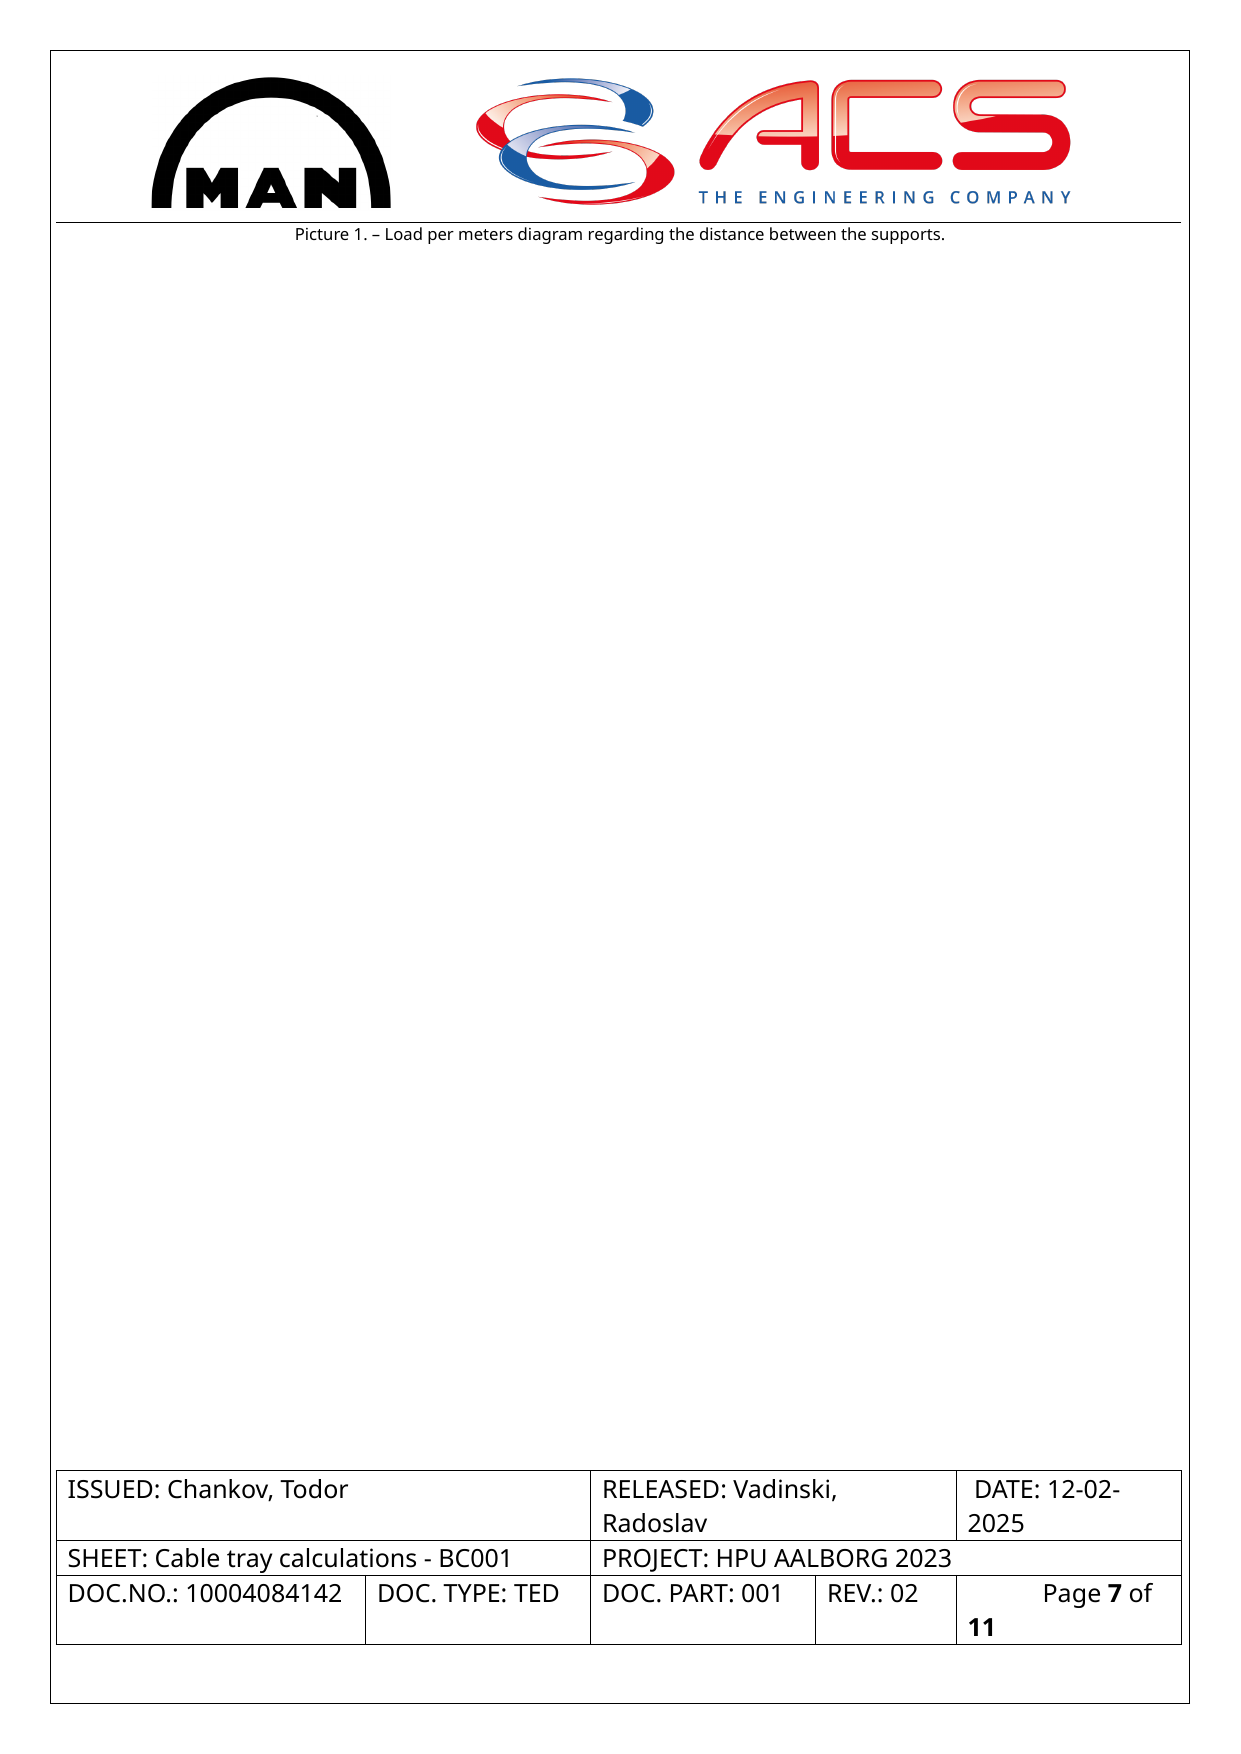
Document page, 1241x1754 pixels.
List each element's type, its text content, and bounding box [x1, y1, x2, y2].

picture [151, 75, 391, 211]
picture [475, 75, 1086, 211]
text Picture 1. – Load per meters diagram regarding the distance between the supports. [112, 223, 1128, 245]
